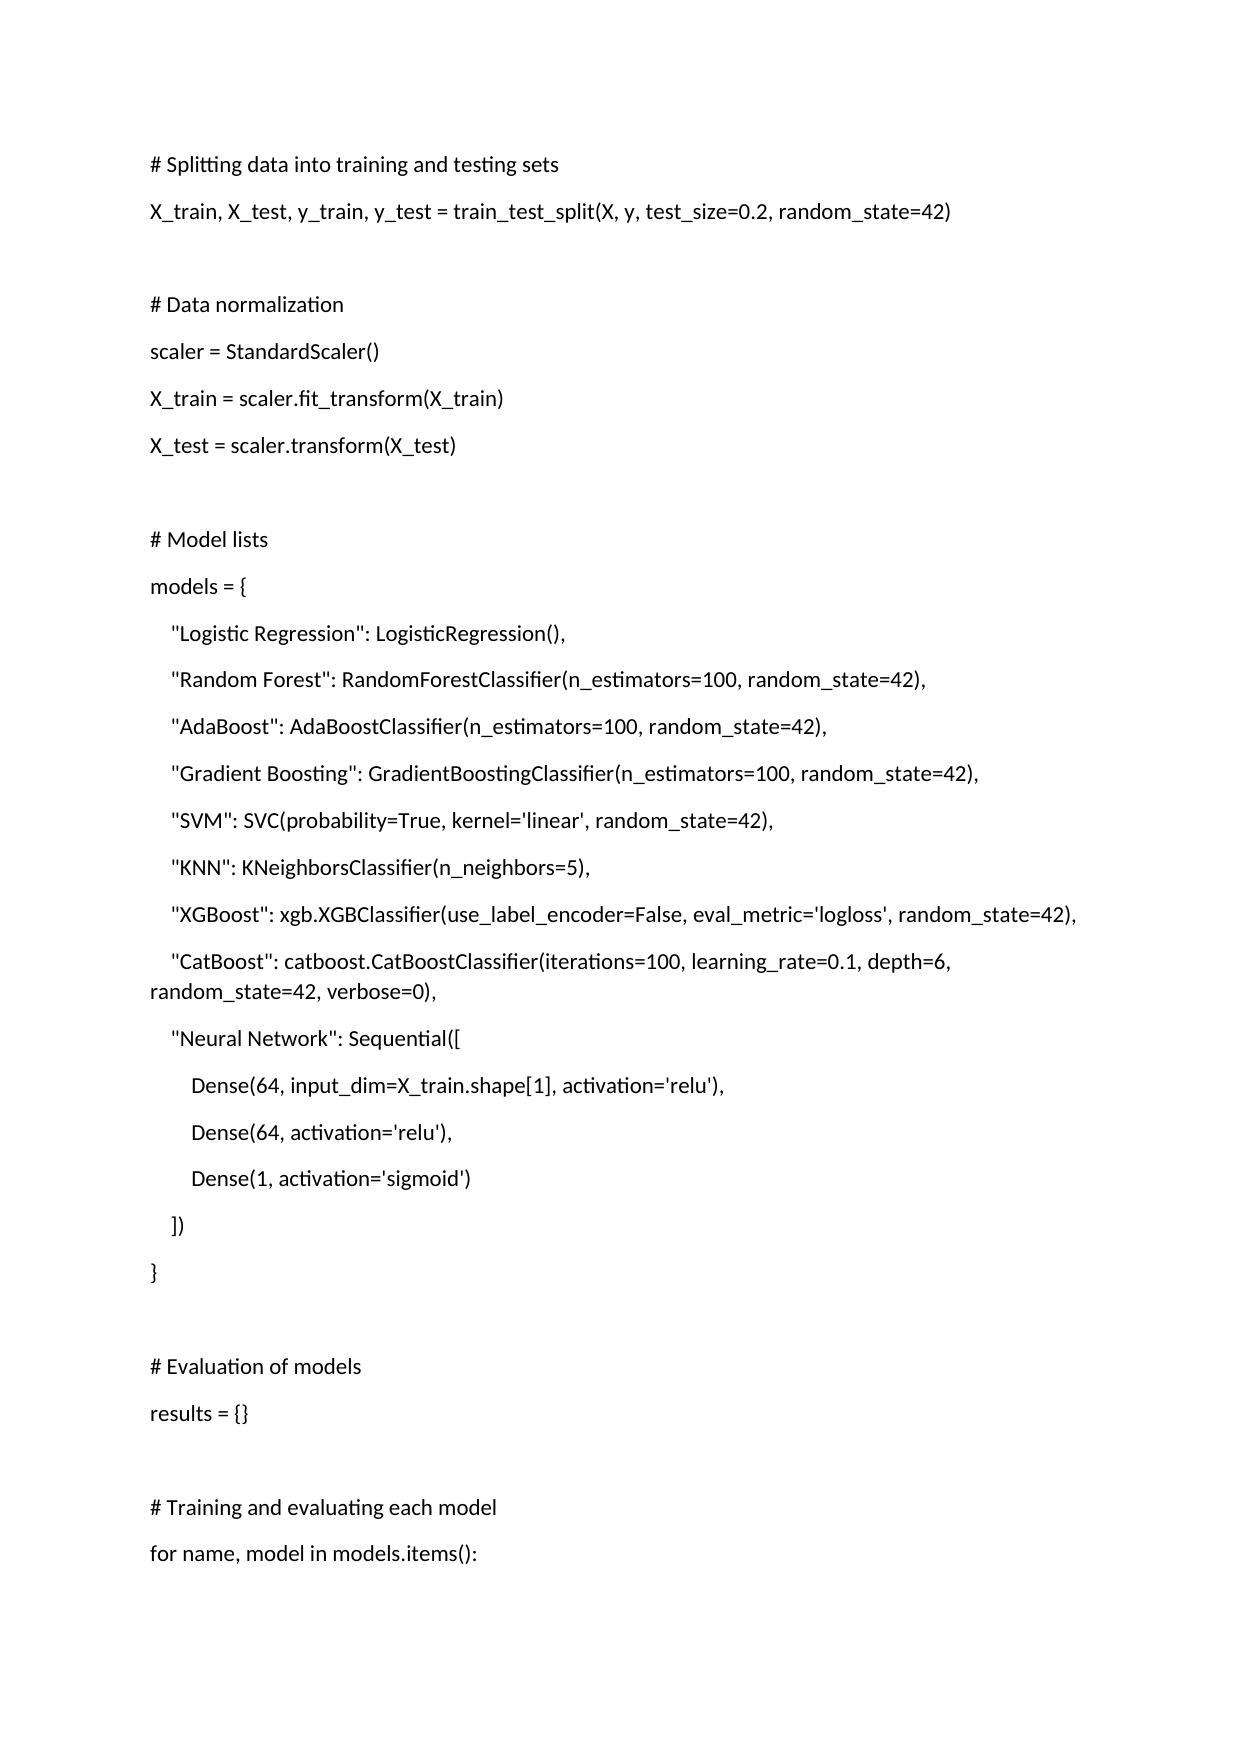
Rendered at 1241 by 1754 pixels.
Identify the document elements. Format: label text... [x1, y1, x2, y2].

text # Evaluation of models [150, 1352, 1090, 1380]
text "KNN": KNeighborsClassifier(n_neighbors=5), [150, 853, 1090, 881]
text X_train, X_test, y_train, y_test = train_test_split(X, y, test_size=0.2, random_state=42) [150, 197, 1090, 225]
text Dense(64, activation='relu'), [150, 1118, 1090, 1146]
text results = {} [150, 1399, 1090, 1427]
text X_train = scaler.fit_transform(X_train) [150, 384, 1090, 412]
text "Neural Network": Sequential([ [150, 1024, 1090, 1052]
text "Logistic Regression": LogisticRegression(), [150, 619, 1090, 647]
text models = { [150, 572, 1090, 600]
text "CatBoost": catboost.CatBoostClassifier(iterations=100, learning_rate=0.1, depth=6, random_state=42, verbose=0), [150, 947, 1090, 1005]
text scaler = StandardScaler() [150, 337, 1090, 366]
text "AdaBoost": AdaBoostClassifier(n_estimators=100, random_state=42), [150, 712, 1090, 741]
text ]) [150, 1211, 1090, 1239]
text # Model lists [150, 525, 1090, 553]
text Dense(64, input_dim=X_train.shape[1], activation='relu'), [150, 1071, 1090, 1099]
text # Training and evaluating each model [150, 1493, 1090, 1521]
text "Random Forest": RandomForestClassifier(n_estimators=100, random_state=42), [150, 666, 1090, 694]
text "XGBoost": xgb.XGBClassifier(use_label_encoder=False, eval_metric='logloss', random_state=42), [150, 900, 1090, 928]
text "SVM": SVC(probability=True, kernel='linear', random_state=42), [150, 806, 1090, 834]
text # Splitting data into training and testing sets [150, 150, 1090, 178]
text Dense(1, activation='sigmoid') [150, 1164, 1090, 1193]
text X_test = scaler.transform(X_test) [150, 431, 1090, 459]
text for name, model in models.items(): [150, 1539, 1090, 1568]
text "Gradient Boosting": GradientBoostingClassifier(n_estimators=100, random_state=42), [150, 759, 1090, 787]
text # Data normalization [150, 291, 1090, 319]
text } [150, 1258, 1090, 1286]
